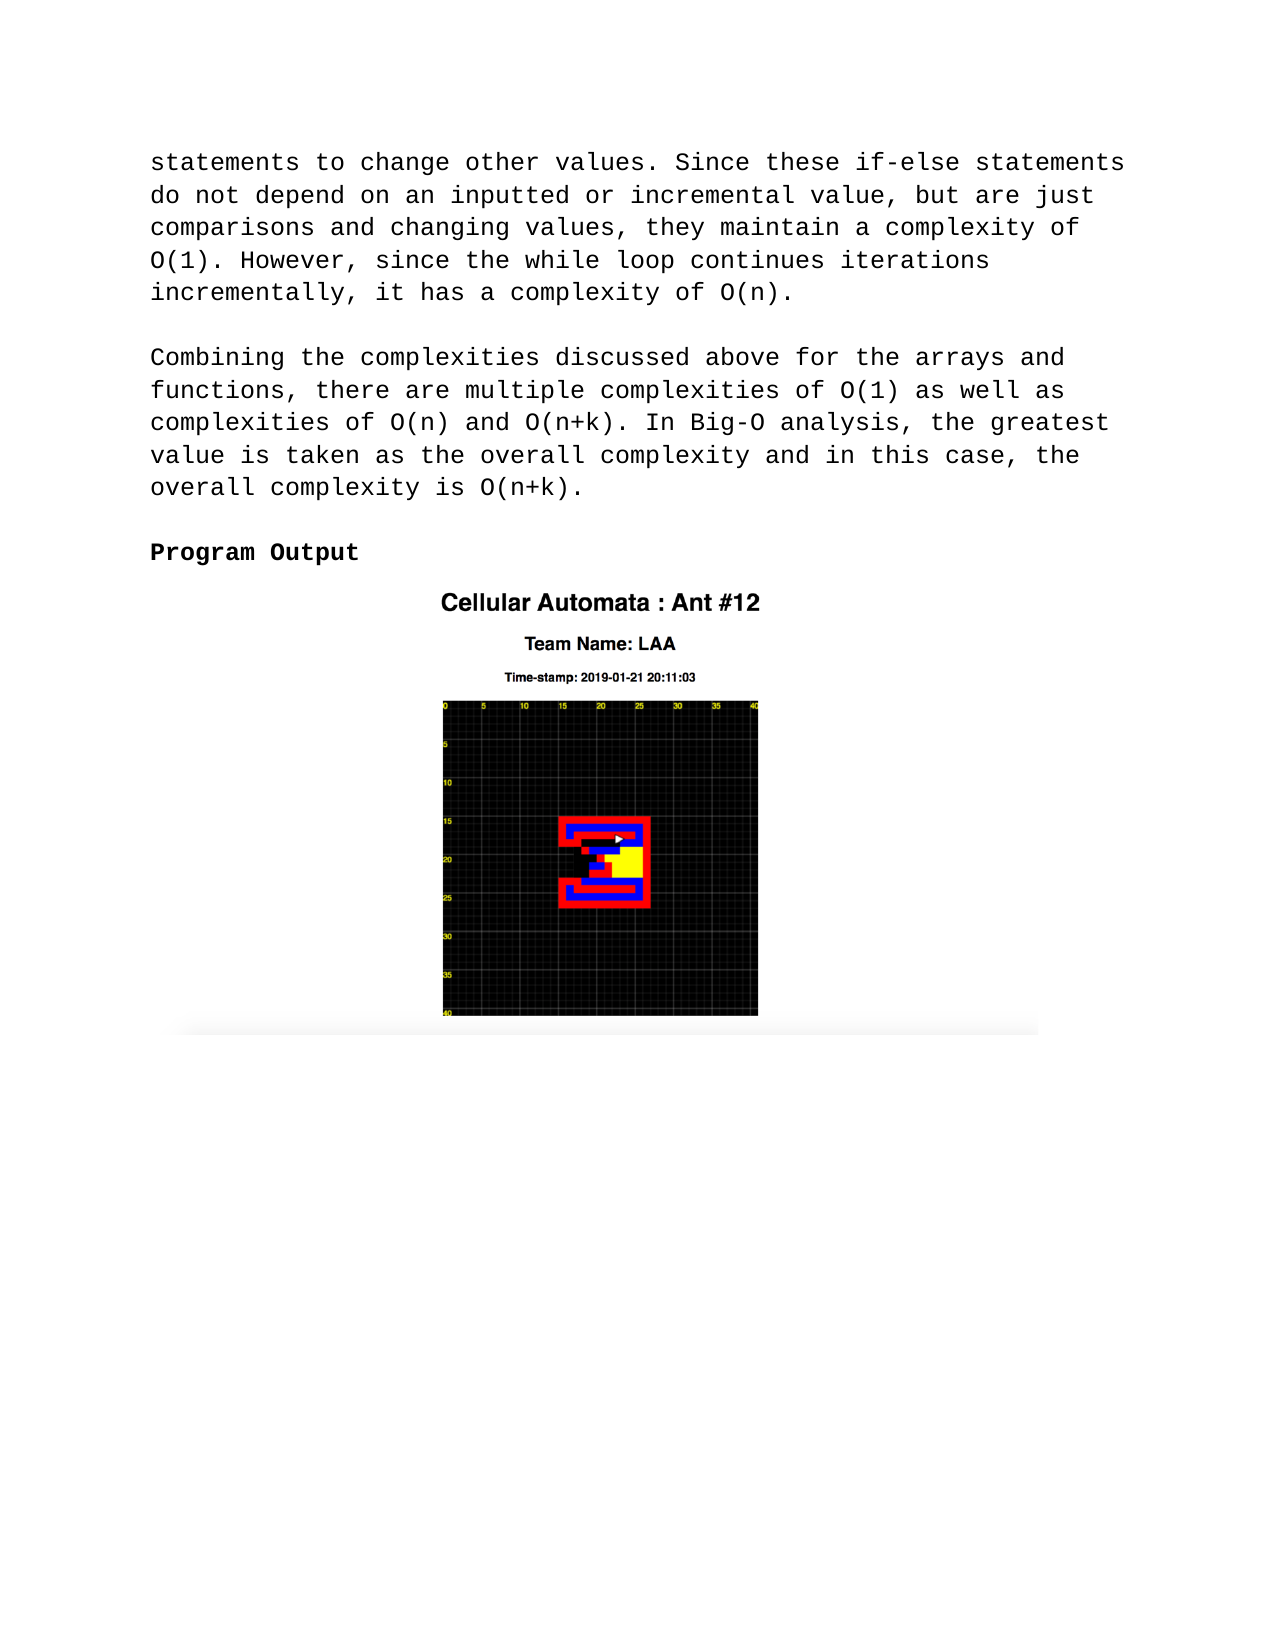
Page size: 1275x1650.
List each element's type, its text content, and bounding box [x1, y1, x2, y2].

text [150, 150, 1125, 308]
text Program Output [150, 540, 1125, 568]
picture [150, 572, 1039, 1035]
text Combining the complexities discussed above for the arrays and functions, there are multiple complexities of O(1) as well as complexities of O(n) and O(n+k). In Big-O analysis, the greatest value is taken as the overall complexity and in this case, the overall complexity is O(n+k). [150, 345, 1125, 503]
